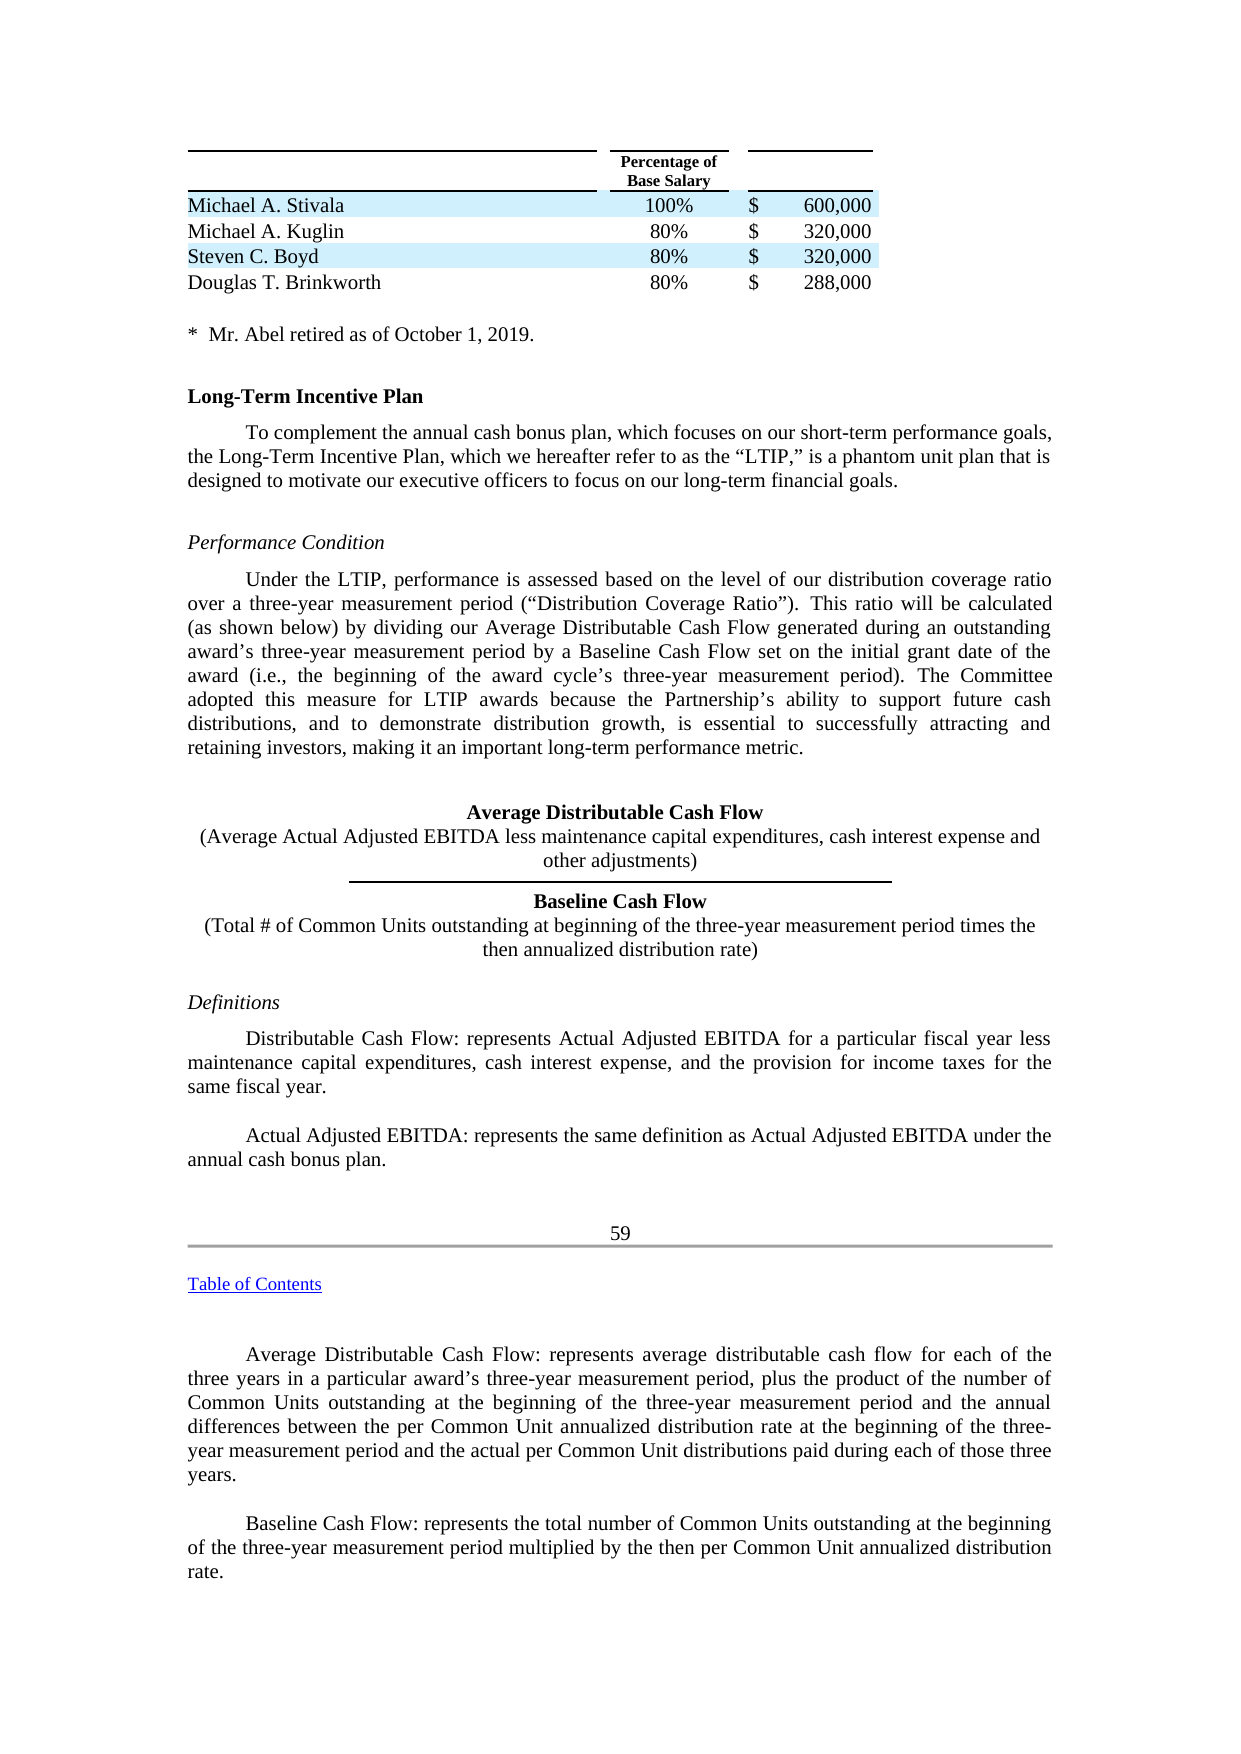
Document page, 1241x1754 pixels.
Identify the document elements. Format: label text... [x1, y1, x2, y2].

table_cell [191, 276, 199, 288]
text Under the LTIP, performance is assessed based on the level of our distribution coverage ratio over a three-year measurement period (“Distribution Coverage Ratio”). This ratio will be calculated (as shown below) by dividing our Average Distributable Cash Flow generated during an outstanding award’s three-year measurement period by a Baseline Cash Flow set on the initial grant date of the award (i.e., the beginning of the award cycle’s three-year measurement period). The Committee adopted this measure for LTIP awards because the Partnership’s ability to support future cash distributions, and to demonstrate distribution growth, is essential to successfully attracting and retaining investors, making it an important long-term performance metric. [187, 567, 1053, 759]
text (Average Actual Adjusted EBITDA less maintenance capital expenditures, cash interest expense and other adjustments) [187, 824, 1053, 872]
text Distributable Cash Flow: represents Actual Adjusted EBITDA for a particular fiscal year less maintenance capital expenditures, cash interest expense, and the provision for income taxes for the same fiscal year. [187, 1026, 1053, 1098]
text Actual Adjusted EBITDA: represents the same definition as Actual Adjusted EBITDA under the annual cash bonus plan. [187, 1123, 1053, 1171]
text Table of Contents [187, 1273, 1053, 1295]
text Baseline Cash Flow: represents the total number of Common Units outstanding at the beginning of the three-year measurement period multiplied by the then per Common Unit annualized distribution rate. [187, 1511, 1053, 1583]
text Long-Term Incentive Plan [187, 384, 1053, 408]
text Average Distributable Cash Flow: represents average distributable cash flow for each of the three years in a particular award’s three-year measurement period, plus the product of the number of Common Units outstanding at the beginning of the three-year measurement period and the annual differences between the per Common Unit annualized distribution rate at the beginning of the three-year measurement period and the actual per Common Unit distributions paid during each of those three years. [187, 1341, 1053, 1486]
text 59 [187, 1221, 1053, 1244]
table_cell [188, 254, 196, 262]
text * Mr. Abel retired as of October 1, 2019. [187, 322, 1053, 346]
text Definitions [187, 989, 1053, 1014]
text Performance Condition [187, 530, 1053, 554]
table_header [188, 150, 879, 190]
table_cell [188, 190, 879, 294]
text Average Distributable Cash Flow [187, 800, 1053, 824]
text (Total # of Common Units outstanding at beginning of the three-year measurement period times the then annualized distribution rate) [187, 913, 1053, 961]
text To complement the annual cash bonus plan, which focuses on our short-term performance goals, the Long-Term Incentive Plan, which we hereafter refer to as the “LTIP,” is a phantom unit plan that is designed to motivate our executive officers to focus on our long-term financial goals. [187, 420, 1053, 492]
text Baseline Cash Flow [187, 889, 1053, 913]
